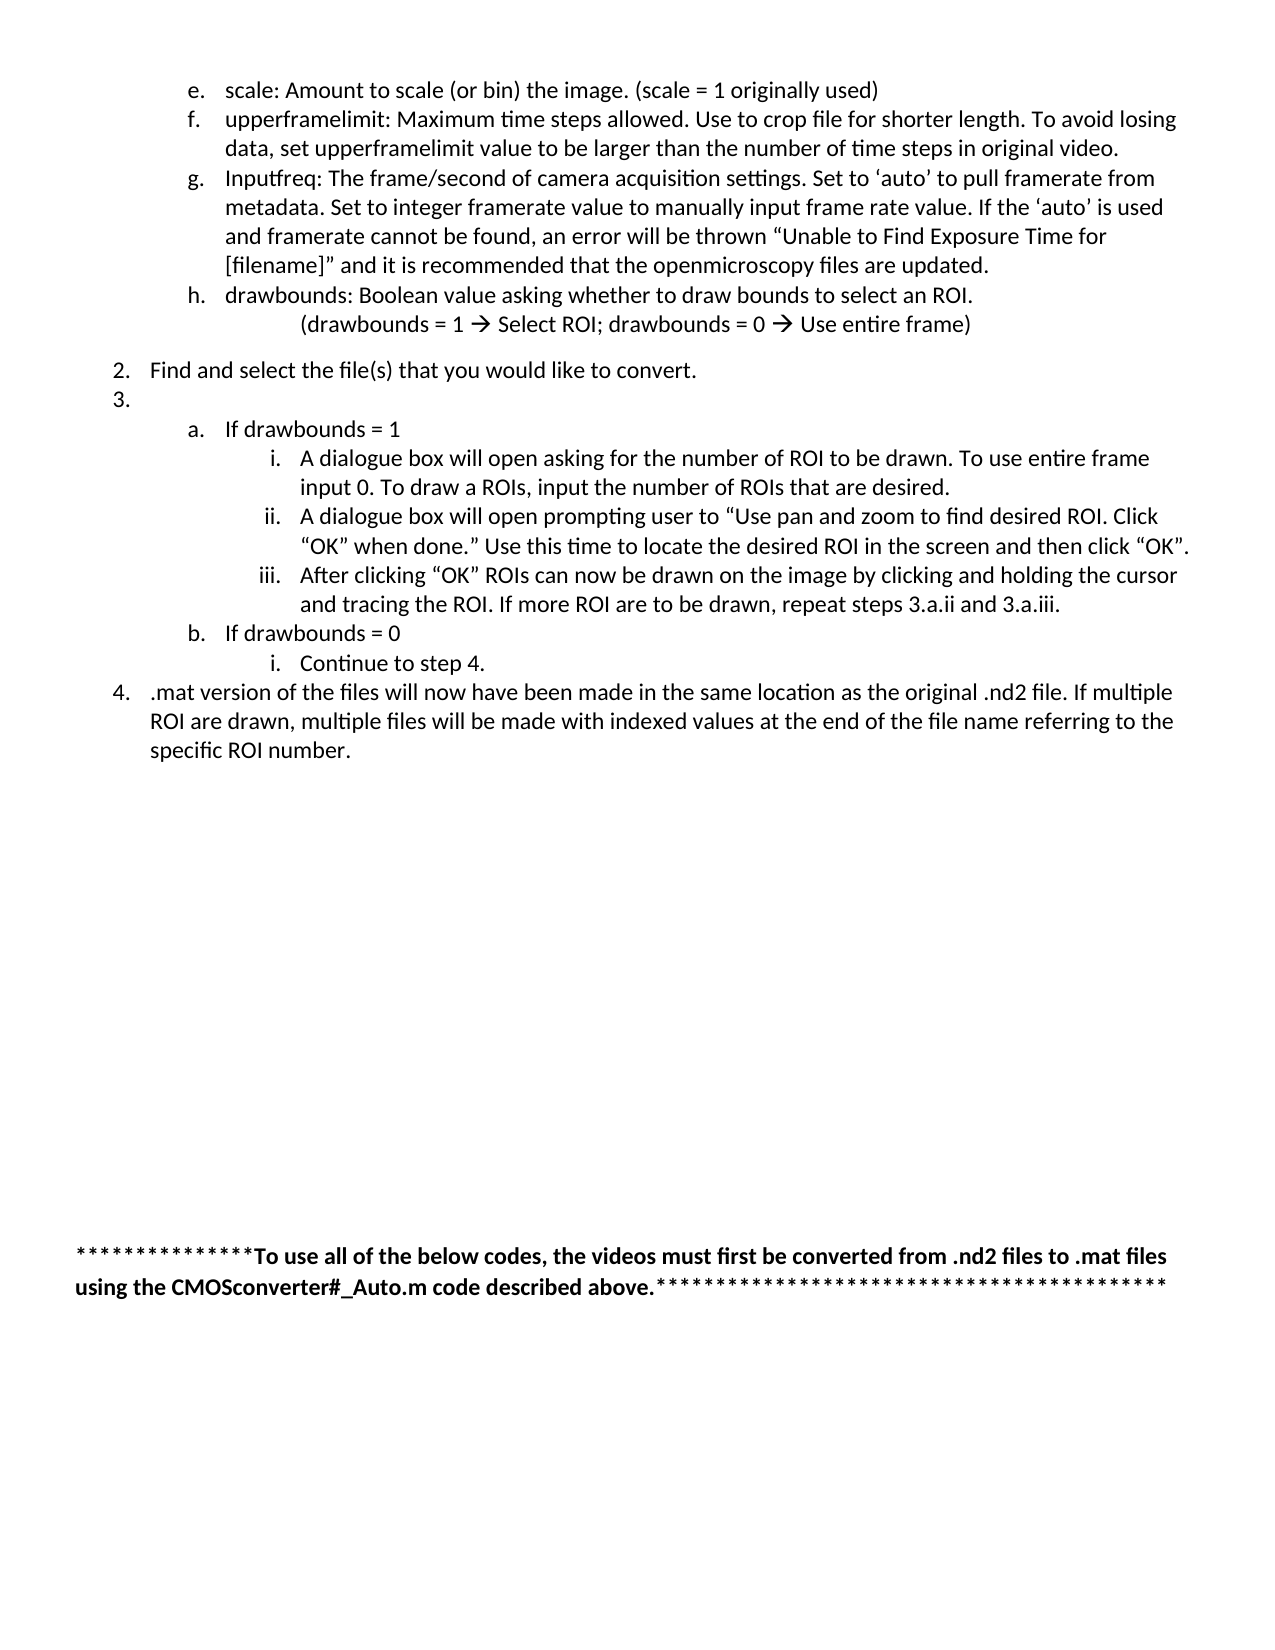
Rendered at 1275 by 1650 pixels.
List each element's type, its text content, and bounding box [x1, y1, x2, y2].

text ***************To use all of the below codes, the videos must first be converted from .nd2 files to .mat files using the CMOSconverter#_Auto.m code described above.******************************************* [75, 1241, 1200, 1302]
list scale: Amount to scale (or bin) the image. (scale = 1 originally used) [187, 75, 1200, 104]
list Inputfreq: The frame/second of camera acquisition settings. Set to ‘auto’ to pull framerate from metadata. Set to integer framerate value to manually input frame rate value. If the ‘auto’ is used and framerate cannot be found, an error will be thrown “Unable to Find Exposure Time for [filename]” and it is recommended that the openmicroscopy files are updated. [187, 163, 1200, 280]
list A dialogue box will open prompting user to “Use pan and zoom to find desired ROI. Click “OK” when done.” Use this time to locate the desired ROI in the screen and then click “OK”. [281, 501, 1200, 560]
list Continue to step 4. [281, 648, 1200, 677]
list If drawbounds = 1 [187, 414, 1200, 443]
list Find and select the file(s) that you would like to convert. [112, 355, 1200, 384]
text (drawbounds = 1 Select ROI; drawbounds = 0 Use entire frame) [225, 309, 1200, 338]
list drawbounds: Boolean value asking whether to draw bounds to select an ROI. [187, 280, 1200, 309]
list upperframelimit: Maximum time steps allowed. Use to crop file for shorter length. To avoid losing data, set upperframelimit value to be larger than the number of time steps in original video. [187, 104, 1200, 163]
list After clicking “OK” ROIs can now be drawn on the image by clicking and holding the cursor and tracing the ROI. If more ROI are to be drawn, repeat steps 3.a.ii and 3.a.iii. [281, 560, 1200, 618]
list .mat version of the files will now have been made in the same location as the original .nd2 file. If multiple ROI are drawn, multiple files will be made with indexed values at the end of the file name referring to the specific ROI number. [112, 677, 1200, 765]
list A dialogue box will open asking for the number of ROI to be drawn. To use entire frame input 0. To draw a ROIs, input the number of ROIs that are desired. [281, 443, 1200, 501]
list If drawbounds = 0 [187, 618, 1200, 648]
